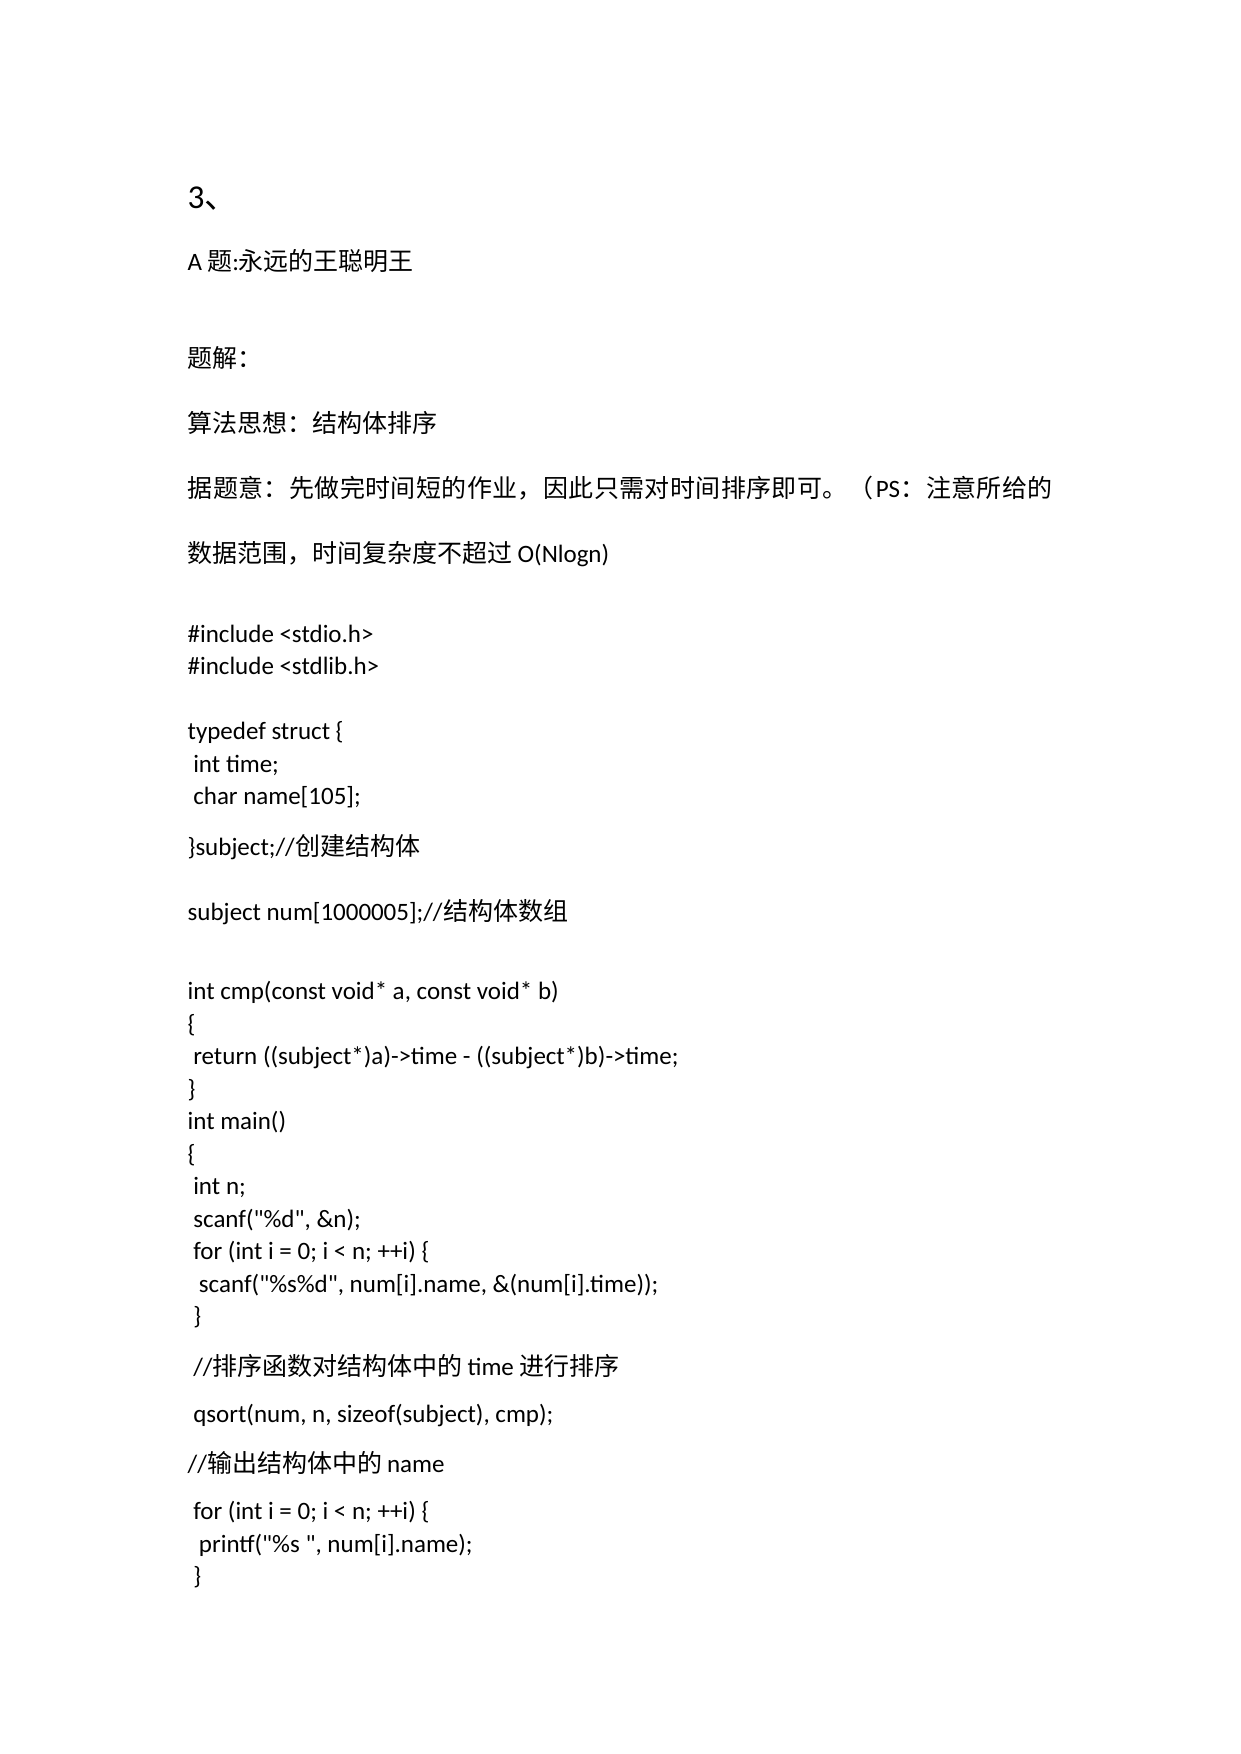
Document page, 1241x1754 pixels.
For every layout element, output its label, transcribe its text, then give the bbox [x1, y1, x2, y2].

text #include <stdlib.h> [187, 649, 1053, 682]
text scanf("%d", &n); [187, 1202, 1053, 1234]
text } [187, 1559, 1053, 1592]
text printf("%s ", num[i].name); [187, 1527, 1053, 1559]
text //输出结构体中的name [187, 1429, 1053, 1494]
text int cmp(const void* a, const void* b) [187, 974, 1053, 1007]
text return ((subject*)a)->time - ((subject*)b)->time; [187, 1039, 1053, 1072]
text char name[105]; [187, 779, 1053, 812]
text for (int i = 0; i < n; ++i) { [187, 1234, 1053, 1267]
text int time; [187, 747, 1053, 779]
text scanf("%s%d", num[i].name, &(num[i].time)); [187, 1267, 1053, 1299]
text for (int i = 0; i < n; ++i) { [187, 1494, 1053, 1527]
text typedef struct { [187, 714, 1053, 747]
text } [187, 1299, 1053, 1332]
text { [187, 1137, 1053, 1169]
text qsort(num, n, sizeof(subject), cmp); [187, 1397, 1053, 1429]
text 题解： [187, 324, 1053, 389]
text int n; [187, 1169, 1053, 1202]
text //排序函数对结构体中的time进行排序 [187, 1332, 1053, 1397]
text int main() [187, 1104, 1053, 1137]
text #include <stdio.h> [187, 617, 1053, 649]
text 据题意：先做完时间短的作业，因此只需对时间排序即可。（PS：注意所给的数据范围，时间复杂度不超过O(Nlogn) [187, 454, 1053, 584]
text { [187, 1007, 1053, 1039]
text 3、 [187, 162, 1053, 227]
text A题:永远的王聪明王 [187, 227, 1053, 292]
text subject num[1000005];//结构体数组 [187, 877, 1053, 942]
text } [187, 1072, 1053, 1104]
text 算法思想：结构体排序 [187, 389, 1053, 454]
text }subject;//创建结构体 [187, 812, 1053, 877]
